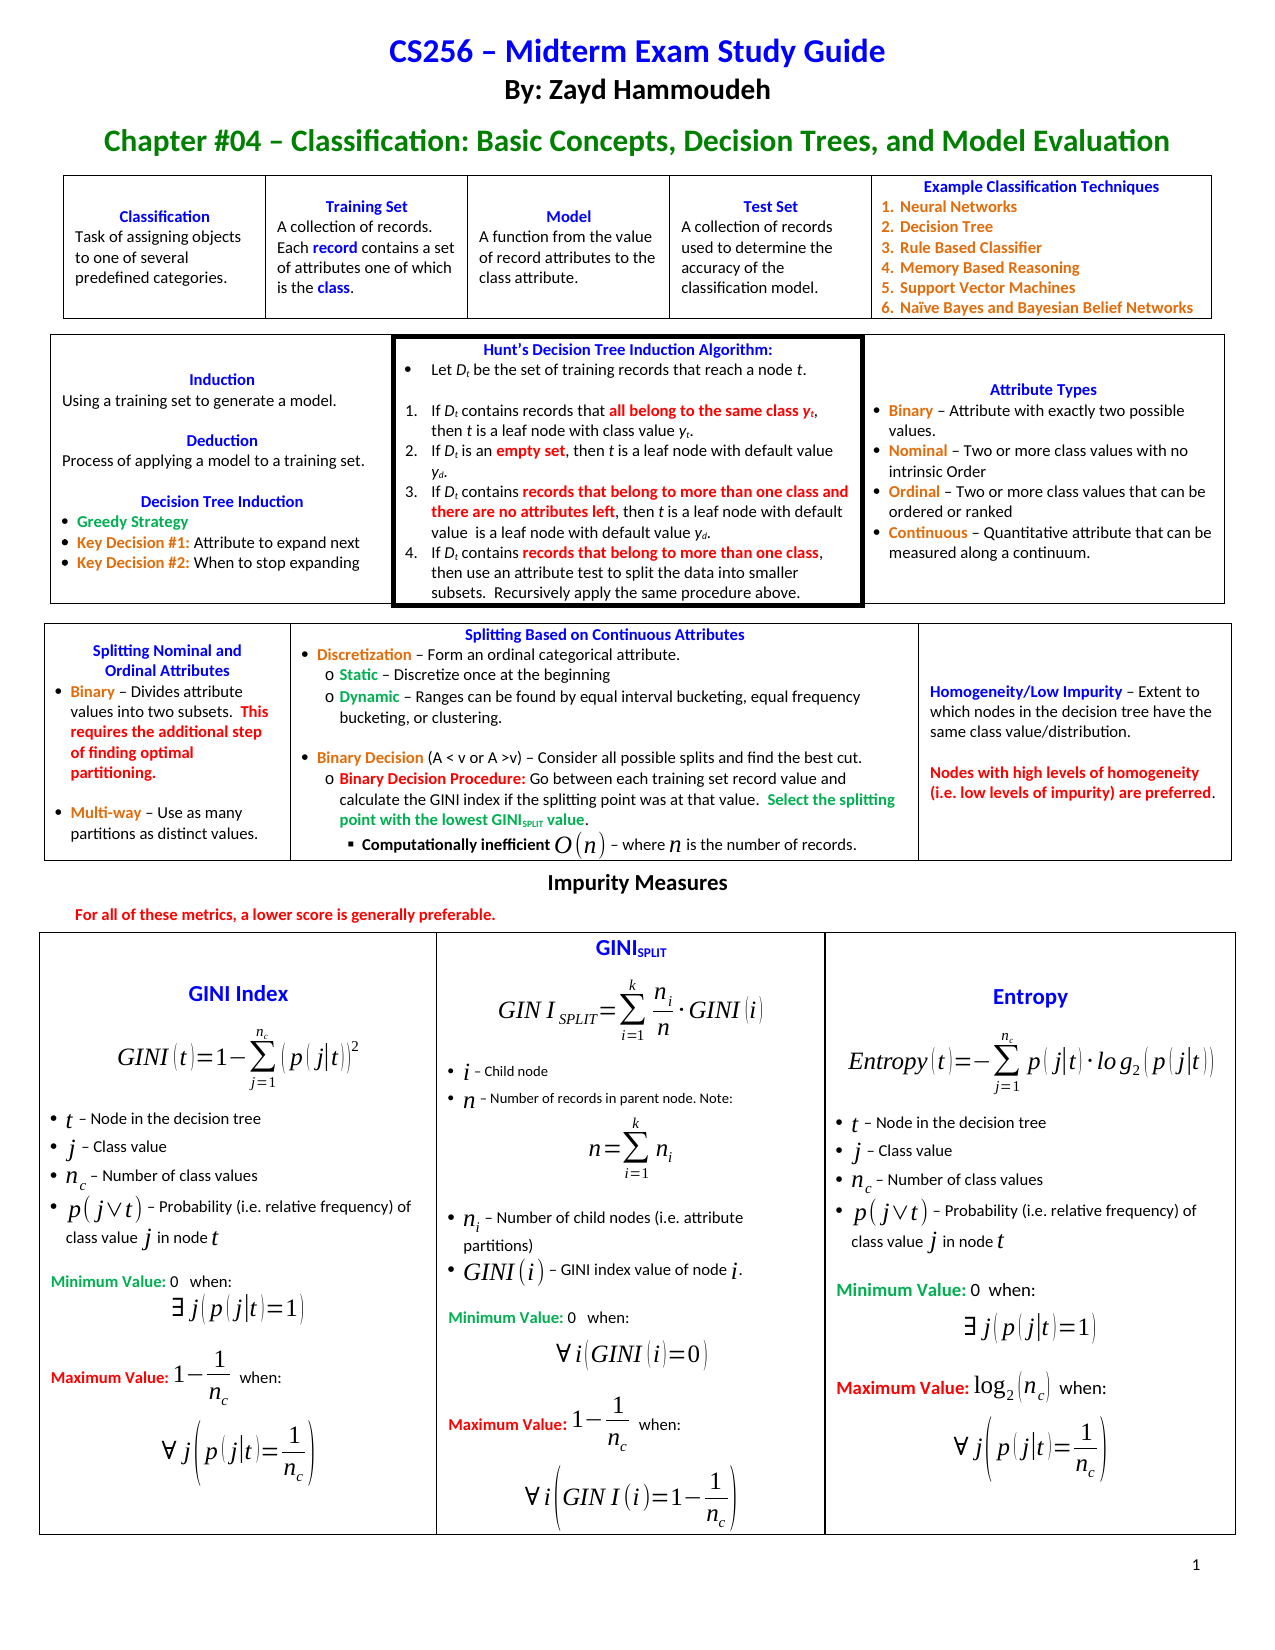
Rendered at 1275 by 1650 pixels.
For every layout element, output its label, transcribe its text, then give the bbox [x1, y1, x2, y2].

table_header Hunt’s Decision Tree Induction Algorithm: Let Dt be the set of training records that reach a node t. If Dt contains records that all belong to the same class yt, then t is a leaf node with class value yt. If Dt is an empty set, then t is a leaf node with default value yd. If Dt contains records that belong to more than one class and there are no attributes left, then t is a leaf node with default value is a leaf node with default value yd. If Dt contains records that belong to more than one class, then use an attribute test to split the data into smaller subsets. Recursively apply the same procedure above. [396, 339, 860, 603]
table_header Entropy – Node in the decision tree – Class value – Number of class values – Probability (i.e. relative frequency) of class value in node Minimum Value: 0 when: Maximum Value: when: [826, 933, 1235, 1534]
table_header Splitting Nominal and Ordinal Attributes Binary – Divides attribute values into two subsets. This requires the additional step of finding optimal partitioning. Multi-way – Use as many partitions as distinct values. [45, 624, 290, 860]
text By: Zayd Hammoudeh [75, 71, 1200, 106]
text Chapter #04 – Classification: Basic Concepts, Decision Trees, and Model Evaluation [75, 122, 1200, 160]
table_header Example Classification Techniques Neural Networks Decision Tree Rule Based Classifier Memory Based Reasoning Support Vector Machines Naïve Bayes and Bayesian Belief Networks [872, 176, 1211, 318]
table_header GINI Index – Node in the decision tree – Class value – Number of class values – Probability (i.e. relative frequency) of class value in node Minimum Value: 0 when: Maximum Value: when: [40, 933, 436, 1534]
table_header Homogeneity/Low Impurity – Extent to which nodes in the decision tree have the same class value/distribution. Nodes with high levels of homogeneity (i.e. low levels of impurity) are preferred. [919, 624, 1231, 860]
table_header Test Set A collection of records used to determine the accuracy of the classification model. [670, 176, 871, 318]
table_header Model A function from the value of record attributes to the class attribute. [468, 176, 669, 318]
text CS256 – Midterm Exam Study Guide [75, 30, 1200, 71]
text Impurity Measures [75, 868, 1200, 896]
table_header GINISPLIT – Child node – Number of records in parent node. Note: – Number of child nodes (i.e. attribute partitions) – GINI index value of node . Minimum Value: 0 when: Maximum Value: when: [437, 933, 824, 1534]
table_header Attribute Types Binary – Attribute with exactly two possible values. Nominal – Two or more class values with no intrinsic Order Ordinal – Two or more class values that can be ordered or ranked Continuous – Quantitative attribute that can be measured along a continuum. [865, 335, 1224, 603]
table_header Induction Using a training set to generate a model. Deduction Process of applying a model to a training set. Decision Tree Induction Greedy Strategy Key Decision #1: Attribute to expand next Key Decision #2: When to stop expanding [51, 335, 391, 603]
table_header Classification Task of assigning objects to one of several predefined categories. [64, 176, 265, 318]
table_header Splitting Based on Continuous Attributes Discretization – Form an ordinal categorical attribute. Static – Discretize once at the beginning Dynamic – Ranges can be found by equal interval bucketing, equal frequency bucketing, or clustering. Binary Decision (A < v or A >v) – Consider all possible splits and find the best cut. Binary Decision Procedure: Go between each training set record value and calculate the GINI index if the splitting point was at that value. Select the splitting point with the lowest GINISPLIT value. Computationally inefficient – where is the number of records. [291, 624, 918, 860]
table_header Training Set A collection of records. Each record contains a set of attributes one of which is the class. [266, 176, 467, 318]
text For all of these metrics, a lower score is generally preferable. [75, 904, 1200, 924]
